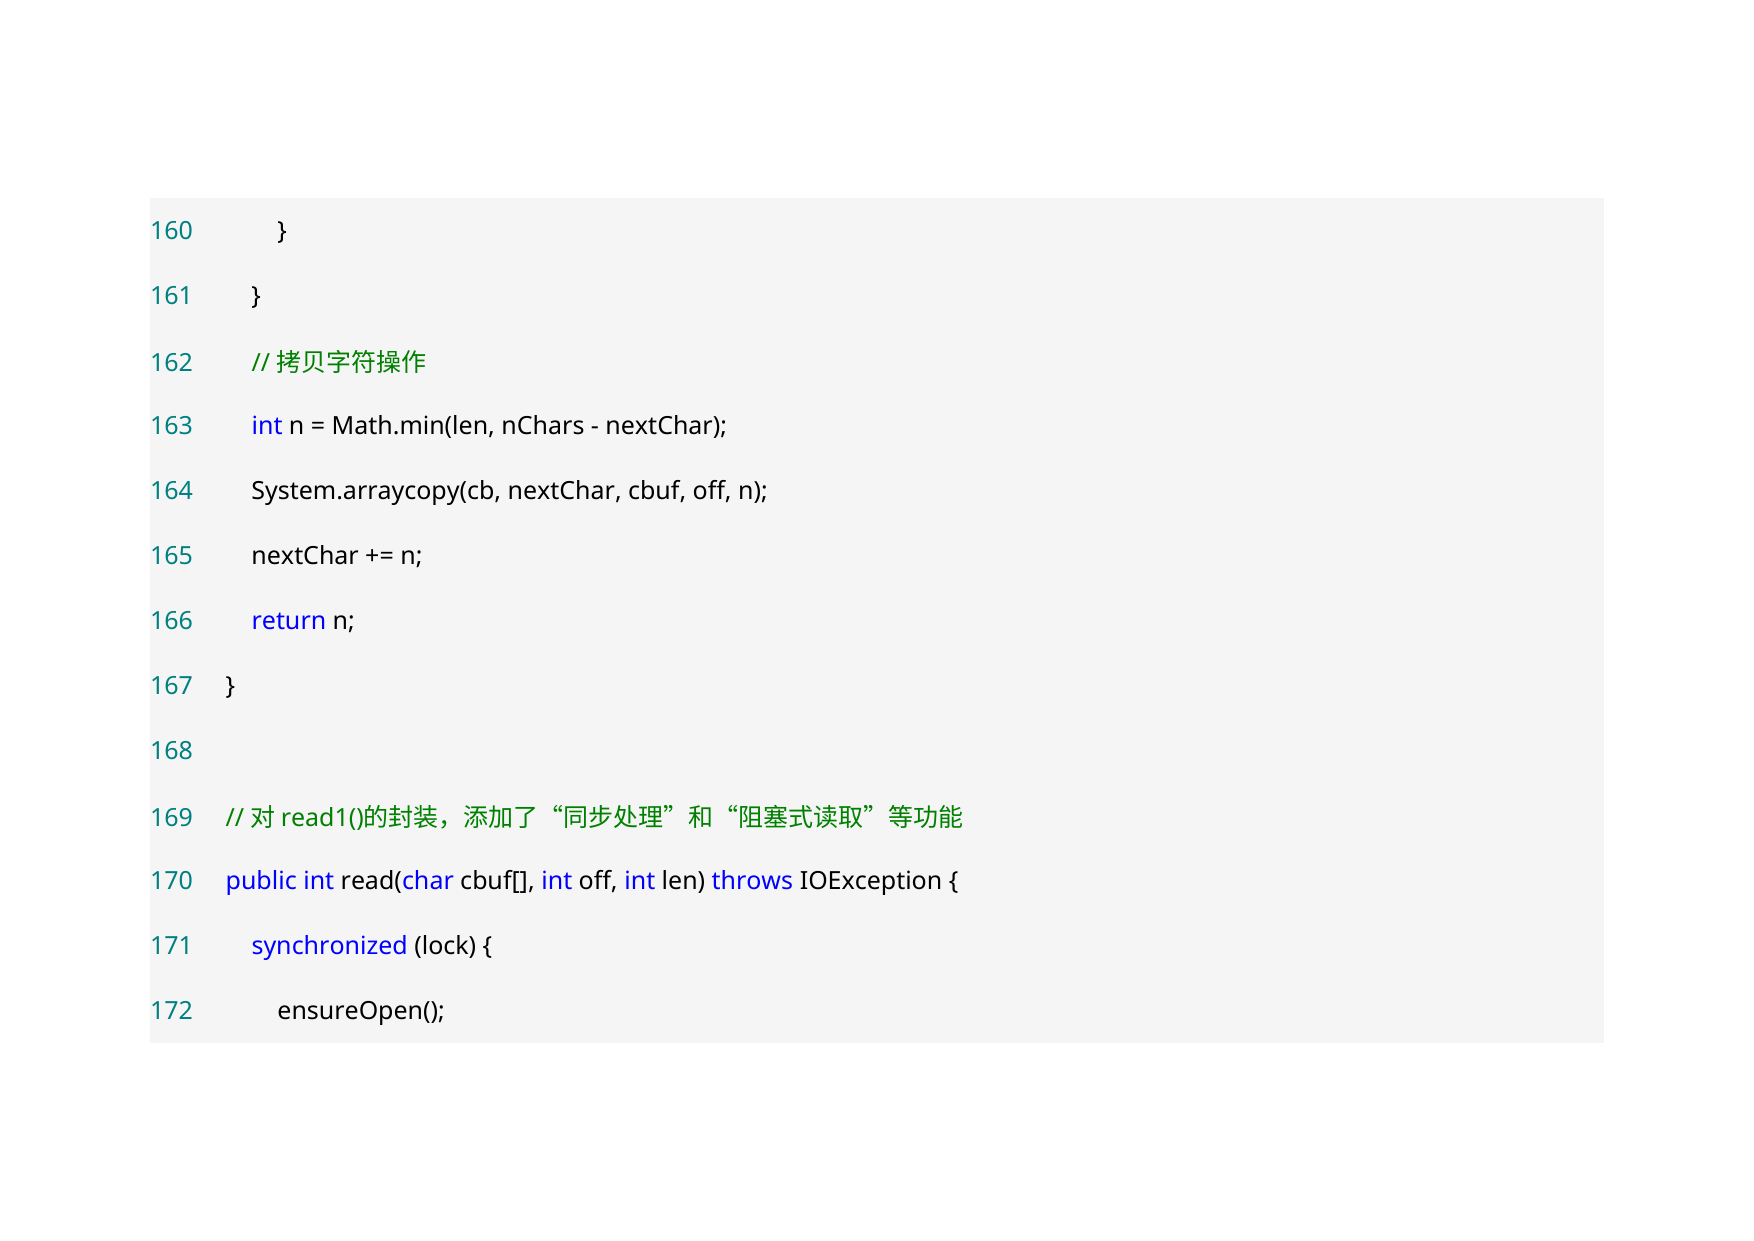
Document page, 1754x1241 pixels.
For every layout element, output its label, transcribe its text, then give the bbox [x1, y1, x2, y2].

text 172 ensureOpen(); [150, 978, 1604, 1043]
text 166 return n; [150, 588, 1604, 653]
text 167 } [150, 653, 1604, 718]
text 165 nextChar += n; [150, 523, 1604, 588]
text 171 synchronized (lock) { [150, 913, 1604, 978]
text 160 } [150, 198, 1604, 263]
text 162 // 拷贝字符操作 [150, 328, 1604, 393]
text 169 // 对read1()的封装，添加了“同步处理”和“阻塞式读取”等功能 [150, 783, 1604, 848]
text 163 int n = Math.min(len, nChars - nextChar); [150, 393, 1604, 458]
text 170 public int read(char cbuf[], int off, int len) throws IOException { [150, 848, 1604, 913]
text 161 } [150, 263, 1604, 328]
text 164 System.arraycopy(cb, nextChar, cbuf, off, n); [150, 458, 1604, 523]
text 168 [150, 718, 1604, 783]
